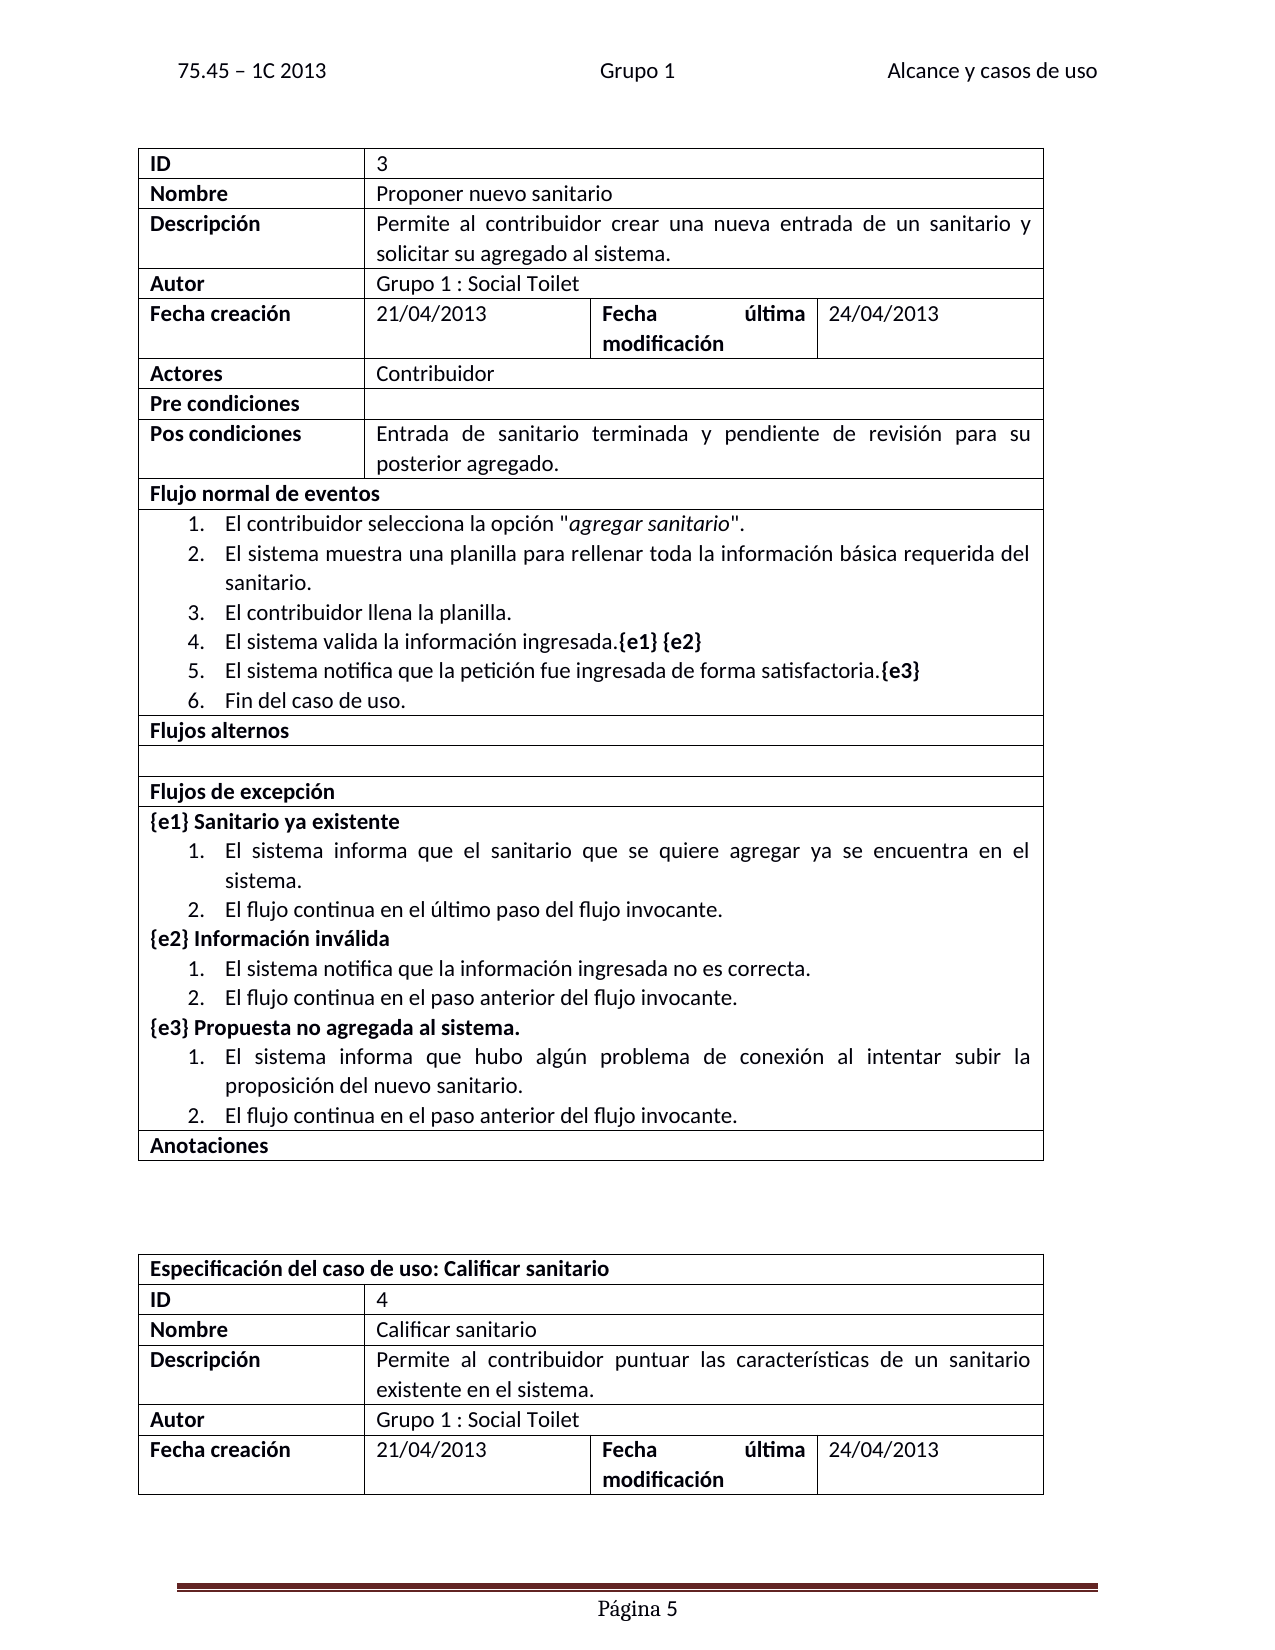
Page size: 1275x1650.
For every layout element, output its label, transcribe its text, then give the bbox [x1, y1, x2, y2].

table_cell Pos condiciones [139, 420, 364, 478]
table_cell 24/04/2013 [818, 1436, 1043, 1494]
table_cell Fecha última modificación [591, 299, 817, 358]
table_cell Permite al contribuidor crear una nueva entrada de un sanitario y solicitar su agregado al sistema. [365, 209, 1043, 268]
table_cell 24/04/2013 [818, 299, 1043, 358]
table_cell Fecha creación [139, 1436, 364, 1494]
table_cell 21/04/2013 [365, 1436, 590, 1494]
table_cell 21/04/2013 [365, 299, 590, 358]
table_cell Entrada de sanitario terminada y pendiente de revisión para su posterior agregado. [365, 420, 1043, 478]
table_cell ID [139, 149, 364, 178]
table_cell [139, 746, 1043, 776]
table_cell ID [139, 1285, 364, 1314]
table_cell Autor [139, 269, 364, 298]
table_cell Nombre [139, 1315, 364, 1344]
table_cell Fecha última modificación [591, 1436, 817, 1494]
table_cell Grupo 1 : Social Toilet [365, 269, 1043, 298]
table_cell Flujo normal de eventos [139, 479, 1043, 508]
table_cell Descripción [139, 1346, 364, 1404]
table_cell Permite al contribuidor puntuar las características de un sanitario existente en el sistema. [365, 1346, 1043, 1404]
table_cell Nombre [139, 179, 364, 208]
table_cell Anotaciones [139, 1131, 1043, 1160]
table_cell [365, 389, 1043, 418]
table_cell 3 [365, 149, 1043, 178]
table_cell Fecha creación [139, 299, 364, 358]
table_cell Autor [139, 1405, 364, 1434]
table_cell Calificar sanitario [365, 1315, 1043, 1344]
table_cell Flujos alternos [139, 716, 1043, 745]
table_cell Flujos de excepción [139, 777, 1043, 806]
table_cell Grupo 1 : Social Toilet [365, 1405, 1043, 1434]
table_header Especificación del caso de uso: Calificar sanitario [139, 1255, 1043, 1284]
table_cell Pre condiciones [139, 389, 364, 418]
table_cell Proponer nuevo sanitario [365, 179, 1043, 208]
table_cell Contribuidor [365, 359, 1043, 388]
table_cell Descripción [139, 209, 364, 268]
table_cell {e1} Sanitario ya existente El sistema informa que el sanitario que se quiere agregar ya se encuentra en el sistema. El flujo continua en el último paso del flujo invocante. {e2} Información inválida El sistema notifica que la información ingresada no es correcta. El flujo continua en el paso anterior del flujo invocante. {e3} Propuesta no agregada al sistema. El sistema informa que hubo algún problema de conexión al intentar subir la proposición del nuevo sanitario. El flujo continua en el paso anterior del flujo invocante. [139, 807, 1043, 1130]
table_cell 4 [365, 1285, 1043, 1314]
table_cell Actores [139, 359, 364, 388]
table_cell El contribuidor selecciona la opción "agregar sanitario". El sistema muestra una planilla para rellenar toda la información básica requerida del sanitario. El contribuidor llena la planilla. El sistema valida la información ingresada.{e1} {e2} El sistema notifica que la petición fue ingresada de forma satisfactoria.{e3} Fin del caso de uso. [139, 510, 1043, 715]
